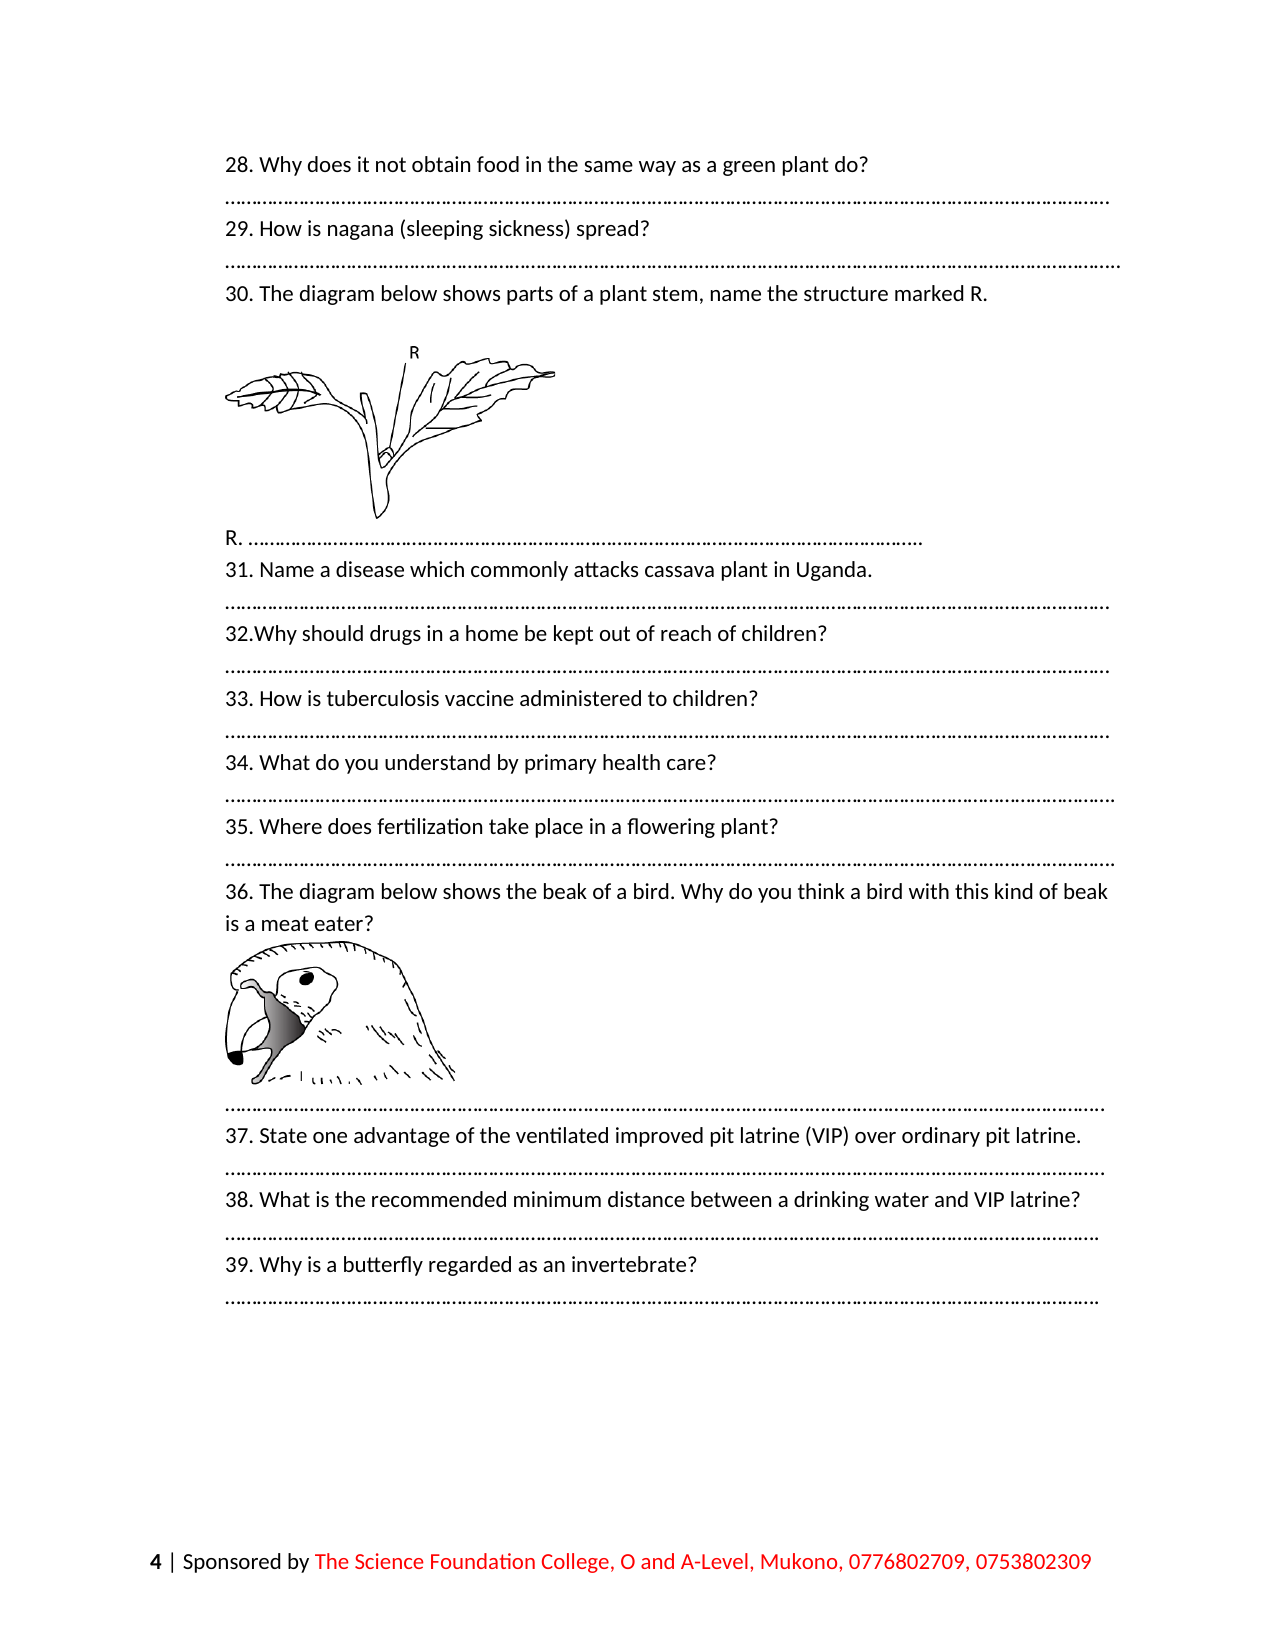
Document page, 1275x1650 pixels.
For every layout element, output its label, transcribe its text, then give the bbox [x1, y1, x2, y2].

list 38. What is the recommended minimum distance between a drinking water and VIP latrine? [225, 1185, 1125, 1213]
list …………………………………………………………………………………………………………………………………………………… [225, 587, 1125, 615]
list 30. The diagram below shows parts of a plant stem, name the structure marked R. [225, 279, 1125, 307]
list 37. State one advantage of the ventilated improved pit latrine (VIP) over ordinary pit latrine. [225, 1121, 1125, 1149]
list 33. How is tuberculosis vaccine administered to children? [225, 684, 1125, 712]
list ………………………………………………………………………………………………………………………………………………….. [225, 1153, 1125, 1181]
list 34. What do you understand by primary health care? [225, 748, 1125, 776]
list ……………………………………………………………………………………………………………………………………………………. [225, 780, 1125, 808]
list …………………………………………………………………………………………………………………………………………………… [225, 651, 1125, 679]
list 39. Why is a butterfly regarded as an invertebrate? [225, 1250, 1125, 1278]
list ……………………………………………………………………………………………………………………………………………………. [225, 844, 1125, 873]
list 31. Name a disease which commonly attacks cassava plant in Uganda. [225, 555, 1125, 583]
list 35. Where does fertilization take place in a flowering plant? [225, 812, 1125, 840]
picture [225, 941, 456, 1085]
list …………………………………………………………………………………………………………………………………………………. [225, 1218, 1125, 1246]
list R. ……………………………………………………………………………………………………………….. [225, 523, 1125, 551]
list …………………………………………………………………………………………………………………………………………………… [225, 716, 1125, 744]
list 29. How is nagana (sleeping sickness) spread? [225, 214, 1125, 242]
list ………………………………………………………………………………………………………………………………………………….. [225, 1089, 1125, 1117]
list 36. The diagram below shows the beak of a bird. Why do you think a bird with this kind of beak is a meat eater? [225, 877, 1125, 937]
picture [225, 343, 556, 519]
list …………………………………………………………………………………………………………………………………………………… [225, 182, 1125, 210]
list …………………………………………………………………………………………………………………………………………………. [225, 1282, 1125, 1310]
list 28. Why does it not obtain food in the same way as a green plant do? [225, 150, 1125, 178]
list …………………………………………………………………………………………………………………………………………………….. [225, 247, 1125, 274]
list 32.Why should drugs in a home be kept out of reach of children? [225, 619, 1125, 647]
